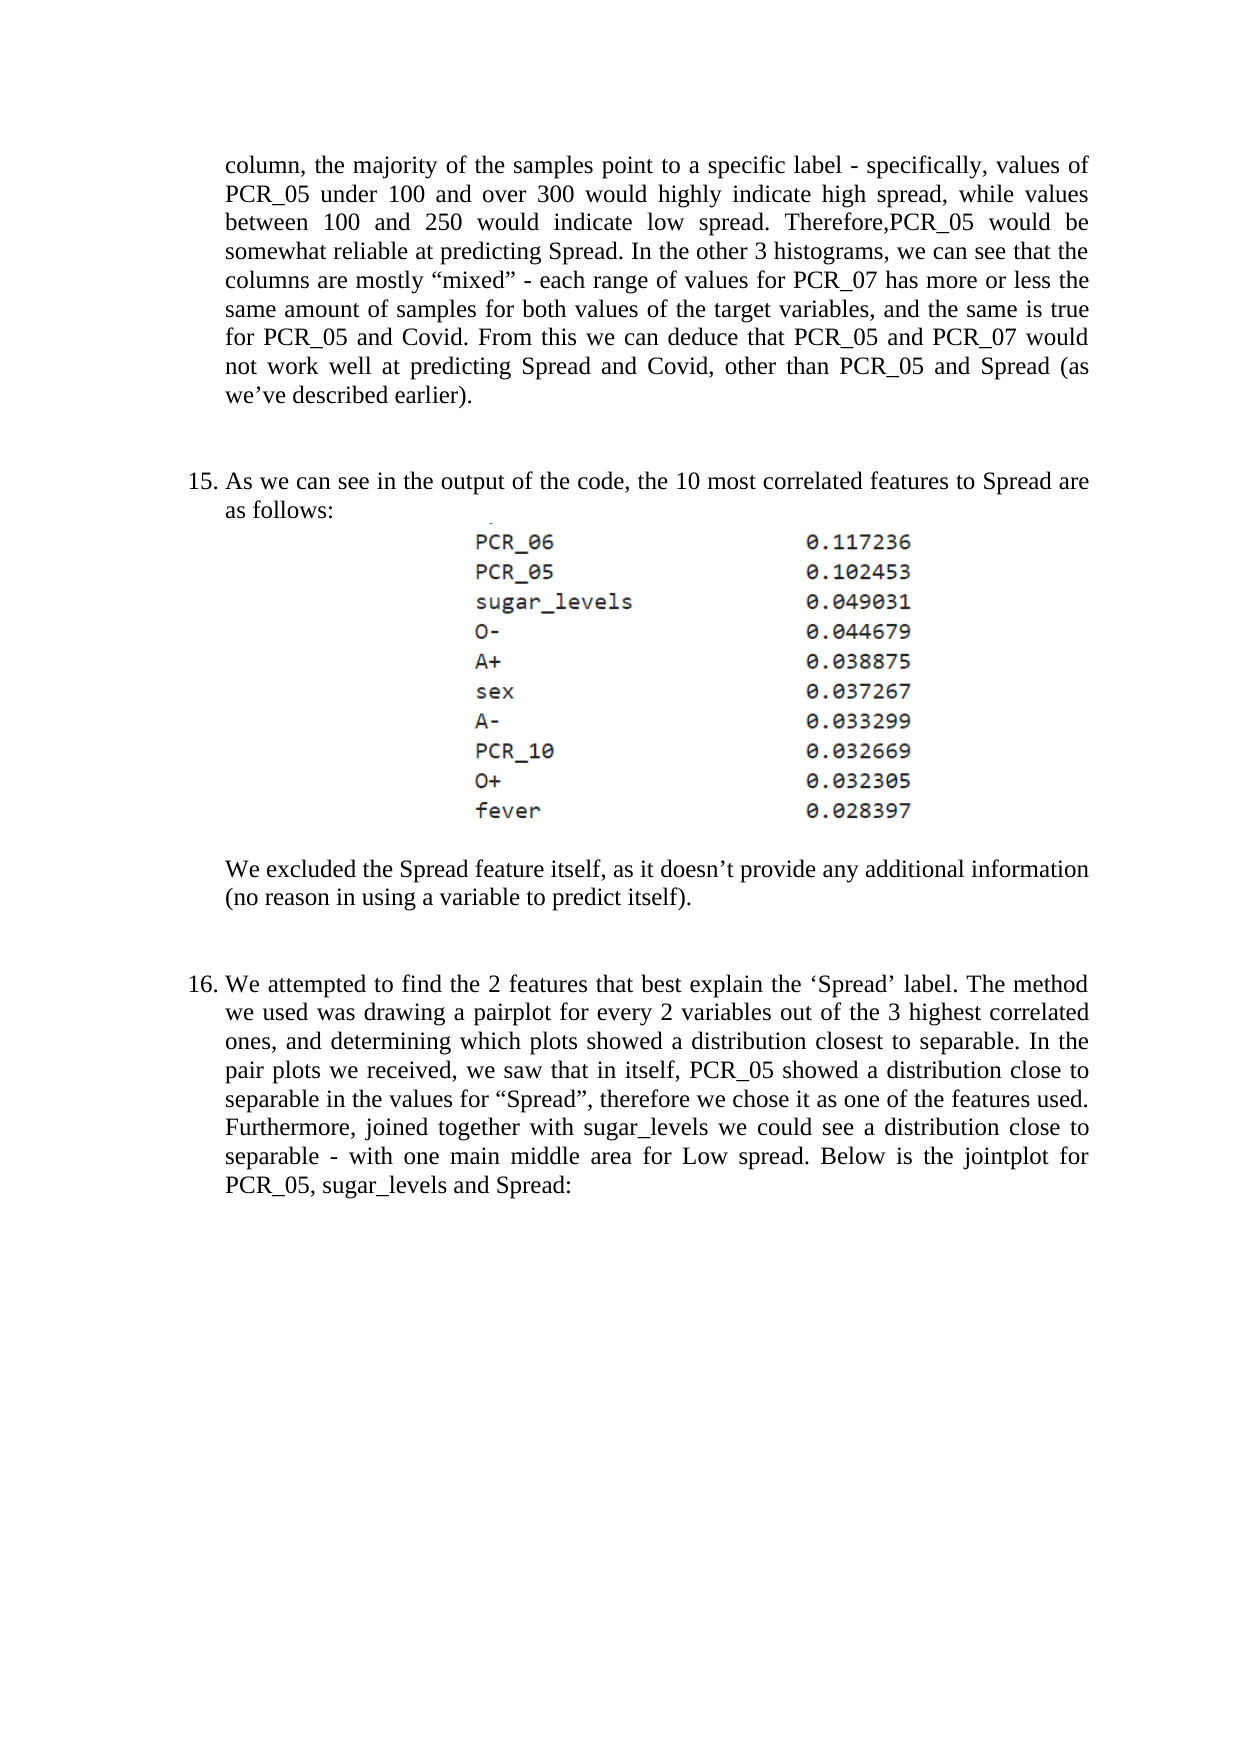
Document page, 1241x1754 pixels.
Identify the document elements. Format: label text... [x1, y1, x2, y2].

text We excluded the Spread feature itself, as it doesn’t provide any additional information (no reason in using a variable to predict itself). [225, 854, 1090, 911]
list We attempted to find the 2 features that best explain the ‘Spread’ label. The method we used was drawing a pairplot for every 2 variables out of the 3 highest correlated ones, and determining which plots showed a distribution closest to separable. In the pair plots we received, we saw that in itself, PCR_05 showed a distribution close to separable in the values for “Spread”, therefore we chose it as one of the features used. Furthermore, joined together with sugar_levels we could see a distribution close to separable - with one main middle area for Low spread. Below is the jointplot for PCR_05, sugar_levels and Spread: [187, 969, 1090, 1199]
list As we can see in the output of the code, the 10 most correlated features to Spread are as follows: [187, 466, 1090, 524]
picture [471, 523, 919, 825]
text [225, 150, 1090, 409]
